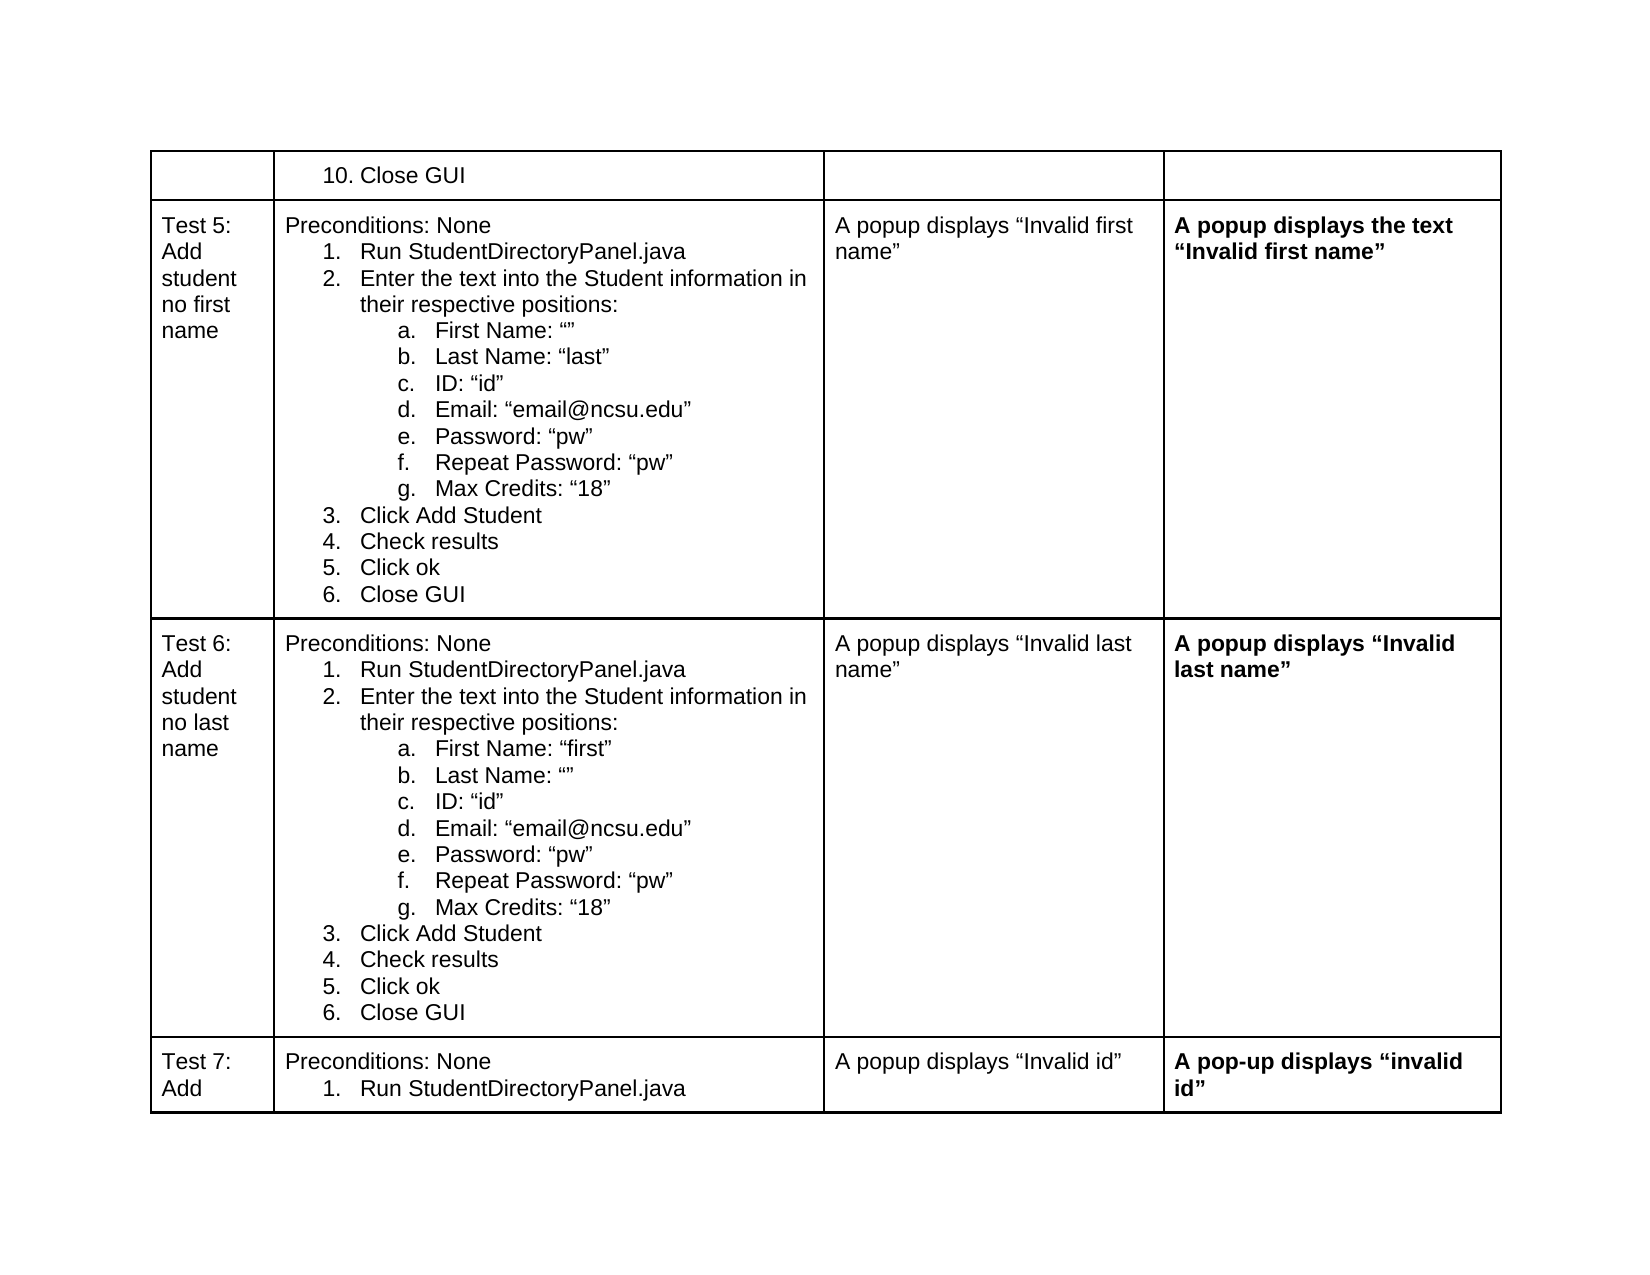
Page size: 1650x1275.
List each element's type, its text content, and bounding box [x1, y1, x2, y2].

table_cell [275, 152, 823, 199]
table_cell Preconditions: None Run StudentDirectoryPanel.java Enter the text into the Student information in their respective positions: First Name: “first” Last Name: “” ID: “id” Email: “email@ncsu.edu” Password: “pw” Repeat Password: “pw” Max Credits: “18” Click Add Student Check results Click ok Close GUI [275, 620, 823, 1036]
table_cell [825, 152, 1163, 199]
table_cell Test 5: Add student no first name [152, 201, 273, 617]
table_cell Preconditions: None Run StudentDirectoryPanel.java Enter the text into the Student information in their respective positions: First Name: “” Last Name: “last” ID: “id” Email: “email@ncsu.edu” Password: “pw” Repeat Password: “pw” Max Credits: “18” Click Add Student Check results Click ok Close GUI [275, 201, 823, 617]
table_cell A popup displays “Invalid last name” [1165, 620, 1500, 1036]
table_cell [152, 1038, 273, 1111]
table_cell A popup displays the text “Invalid first name” [1165, 201, 1500, 617]
table_cell A popup displays “Invalid first name” [825, 201, 1163, 617]
table_cell A popup displays “Invalid last name” [825, 620, 1163, 1036]
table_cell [152, 152, 273, 199]
table_cell Test 6: Add student no last name [152, 620, 273, 1036]
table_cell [275, 1038, 823, 1111]
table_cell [825, 1038, 1163, 1111]
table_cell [1165, 1038, 1500, 1111]
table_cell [1165, 152, 1500, 199]
